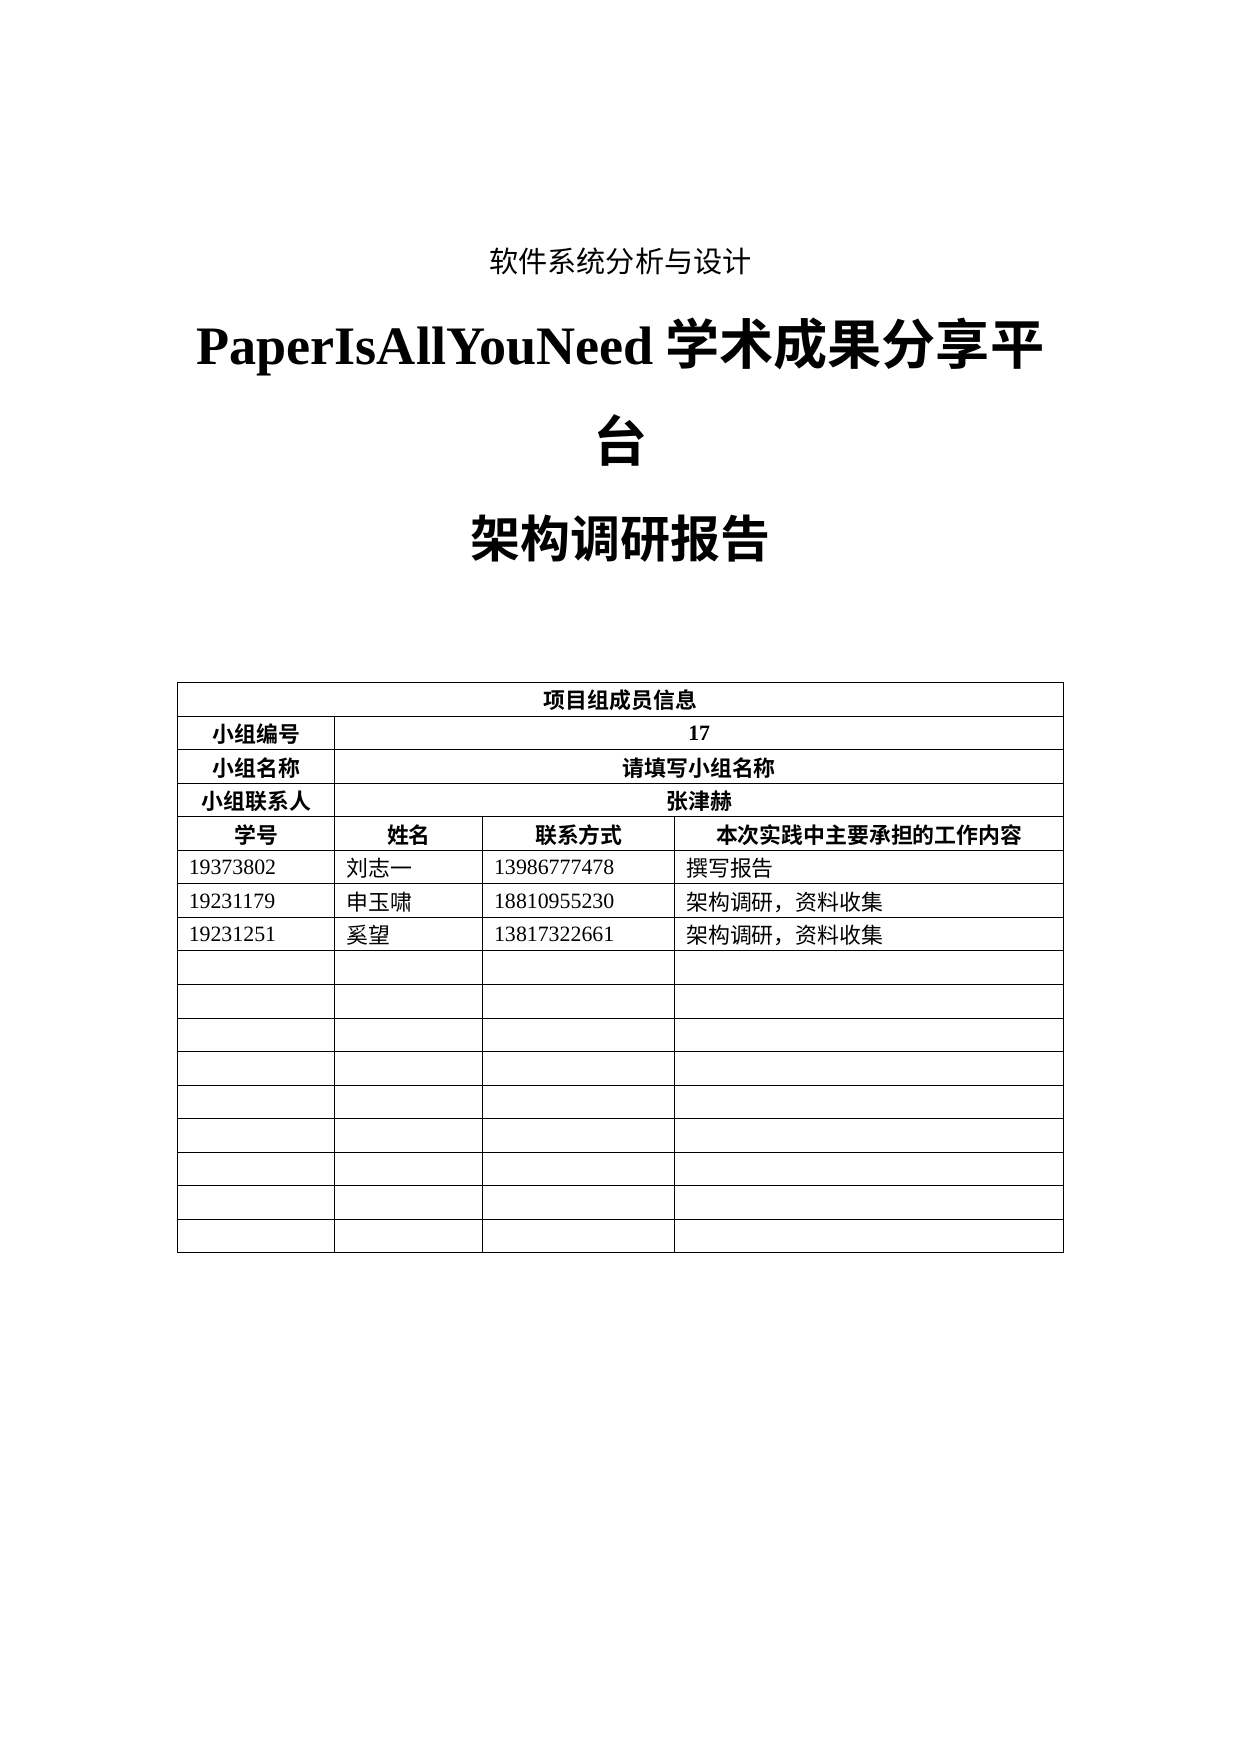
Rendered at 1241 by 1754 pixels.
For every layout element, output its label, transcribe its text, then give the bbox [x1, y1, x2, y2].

table_cell [335, 1153, 482, 1185]
table_cell [178, 1119, 334, 1152]
table_cell [483, 1153, 674, 1185]
table_cell 19231251 [178, 918, 334, 950]
table_cell [178, 1153, 334, 1185]
table_cell [483, 985, 674, 1017]
table_cell [178, 1019, 334, 1051]
table_cell [675, 1119, 1063, 1152]
table_cell 奚望 [335, 918, 482, 950]
table_cell [335, 1220, 482, 1252]
table_cell [335, 1086, 482, 1118]
table_cell 小组名称 [178, 750, 334, 783]
table_cell [675, 985, 1063, 1017]
table_cell [335, 1186, 482, 1219]
table_header 项目组成员信息 [178, 683, 1063, 716]
text 架构调研报告 [187, 487, 1053, 584]
text PaperIsAllYouNeed学术成果分享平台 [187, 292, 1053, 487]
table_cell 联系方式 [483, 817, 674, 850]
table_cell 架构调研，资料收集 [675, 884, 1063, 917]
table_cell 18810955230 [483, 884, 674, 917]
table_cell 19231179 [178, 884, 334, 917]
table_cell [675, 1019, 1063, 1051]
table_cell [335, 1119, 482, 1152]
table_cell 19373802 [178, 851, 334, 883]
table_cell 架构调研，资料收集 [675, 918, 1063, 950]
table_cell 本次实践中主要承担的工作内容 [675, 817, 1063, 850]
table_cell [178, 951, 334, 984]
table_cell [675, 1220, 1063, 1252]
table_cell [335, 985, 482, 1017]
table_cell [675, 1086, 1063, 1118]
table_cell 张津赫 [335, 784, 1063, 816]
table_cell [483, 1220, 674, 1252]
table_cell [335, 1052, 482, 1084]
table_cell 姓名 [335, 817, 482, 850]
table_cell [675, 951, 1063, 984]
table_cell [483, 1086, 674, 1118]
table_cell 小组联系人 [178, 784, 334, 816]
table_cell 撰写报告 [675, 851, 1063, 883]
table_cell 17 [335, 717, 1063, 749]
table_cell [483, 1019, 674, 1051]
table_cell 13986777478 [483, 851, 674, 883]
table_cell [675, 1052, 1063, 1084]
table_cell [675, 1186, 1063, 1219]
table_cell [675, 1153, 1063, 1185]
table_cell 13817322661 [483, 918, 674, 950]
table_cell [483, 951, 674, 984]
table_cell [178, 1186, 334, 1219]
table_cell [335, 1019, 482, 1051]
table_cell [178, 985, 334, 1017]
text 软件系统分析与设计 [187, 227, 1053, 292]
table_cell [483, 1186, 674, 1219]
table_cell 请填写小组名称 [335, 750, 1063, 783]
table_cell 学号 [178, 817, 334, 850]
table_cell [178, 1220, 334, 1252]
table_cell [483, 1052, 674, 1084]
table_cell 小组编号 [178, 717, 334, 749]
table_cell [178, 1086, 334, 1118]
table_cell 刘志一 [335, 851, 482, 883]
table_cell 申玉啸 [335, 884, 482, 917]
table_cell [483, 1119, 674, 1152]
table_cell [335, 951, 482, 984]
table_cell [178, 1052, 334, 1084]
